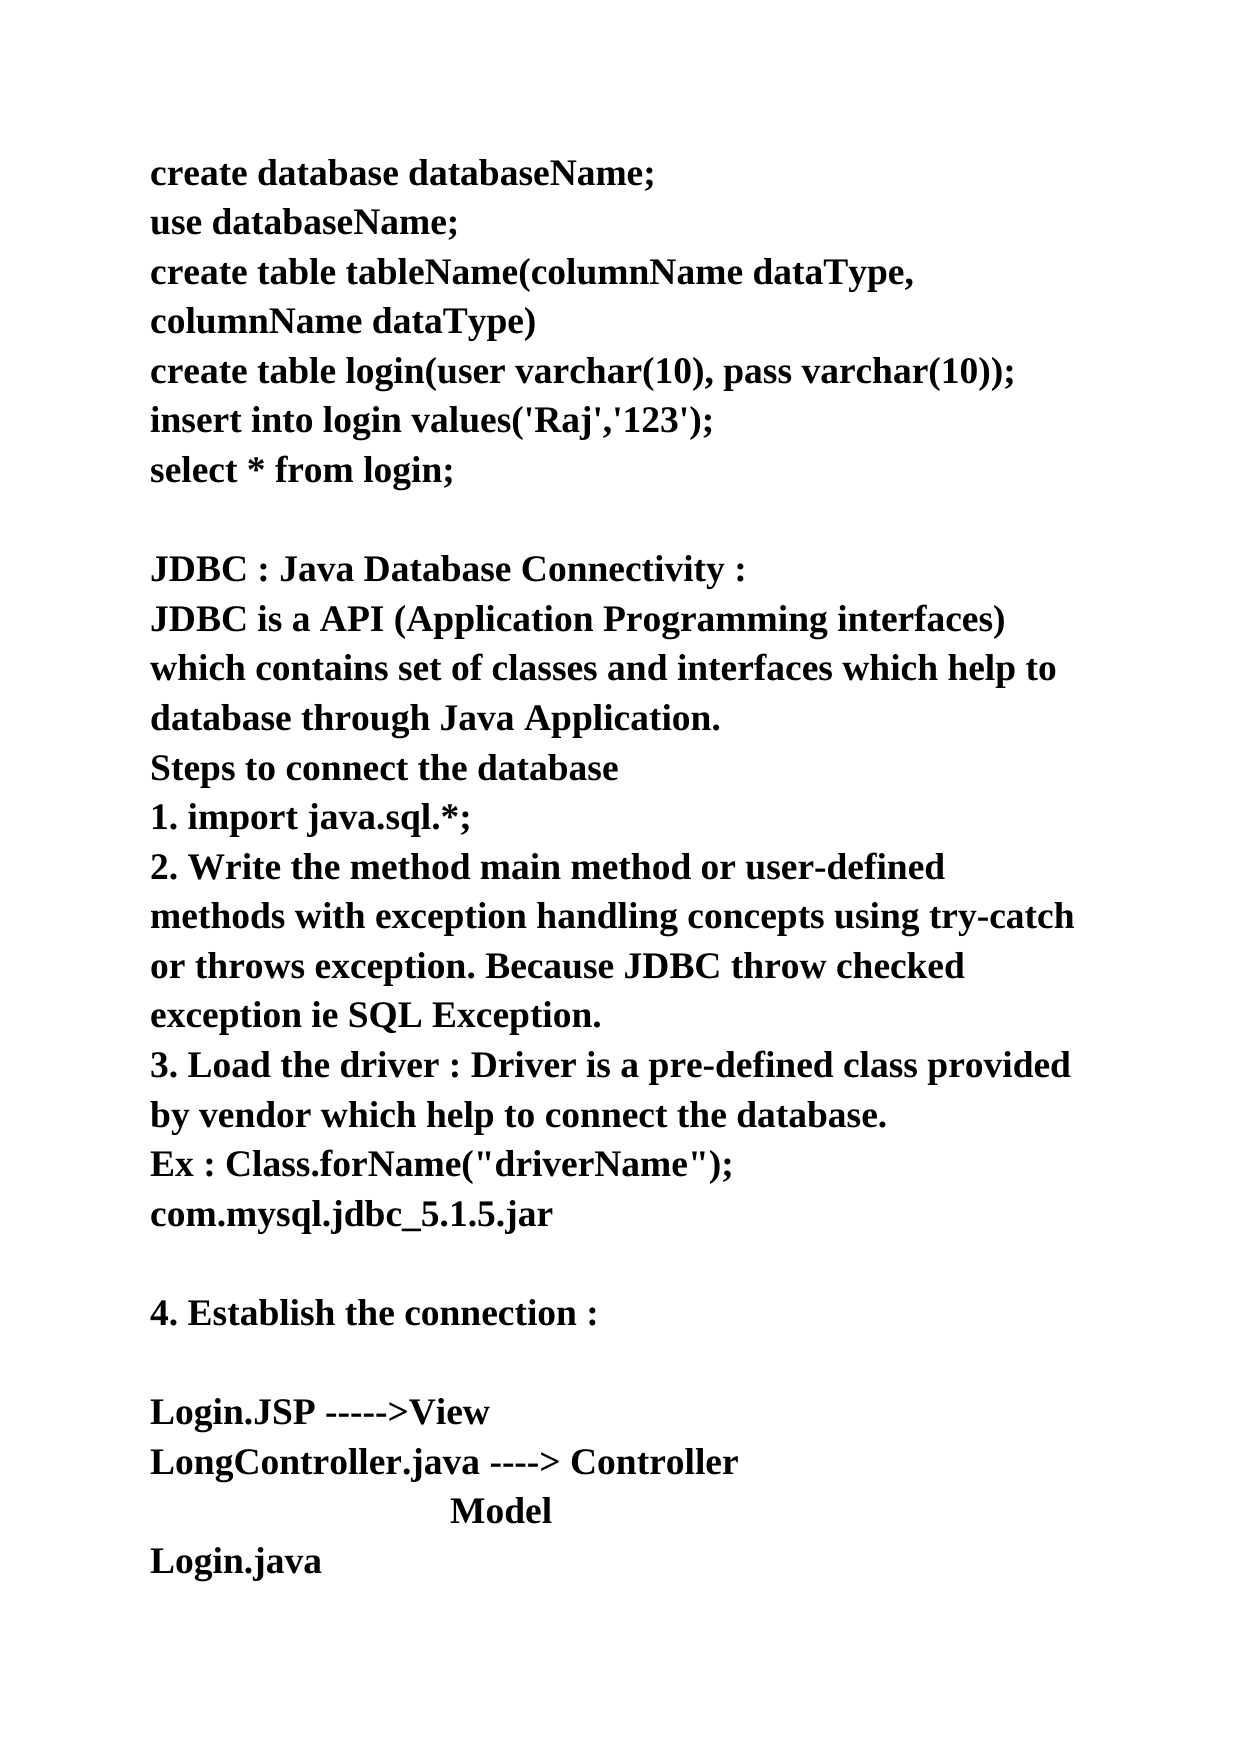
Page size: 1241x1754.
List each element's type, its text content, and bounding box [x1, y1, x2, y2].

text select * from login; [150, 447, 1090, 491]
text insert into login values('Raj','123'); [150, 398, 1090, 441]
text create database databaseName; [150, 150, 1090, 193]
text Model [150, 1489, 1090, 1532]
text create table tableName(columnName dataType, columnName dataType) [150, 249, 1090, 342]
text 3. Load the driver : Driver is a pre-defined class provided by vendor which help to connect the database. [150, 1042, 1090, 1135]
text Login.JSP ----->View [150, 1389, 1090, 1433]
text 4. Establish the connection : [150, 1290, 1090, 1333]
text 1. import java.sql.*; [150, 794, 1090, 838]
text create table login(user varchar(10), pass varchar(10)); [150, 348, 1090, 391]
text LongController.java ----> Controller [150, 1439, 1090, 1482]
text Steps to connect the database [150, 745, 1090, 788]
text Login.java [150, 1538, 1090, 1581]
text JDBC : Java Database Connectivity : [150, 547, 1090, 590]
text use databaseName; [150, 199, 1090, 243]
text JDBC is a API (Application Programming interfaces) which contains set of classes and interfaces which help to database through Java Application. [150, 596, 1090, 738]
text 2. Write the method main method or user-defined methods with exception handling concepts using try-catch or throws exception. Because JDBC throw checked exception ie SQL Exception. [150, 844, 1090, 1036]
text Ex : Class.forName("driverName"); [150, 1142, 1090, 1185]
text com.mysql.jdbc_5.1.5.jar [150, 1191, 1090, 1234]
